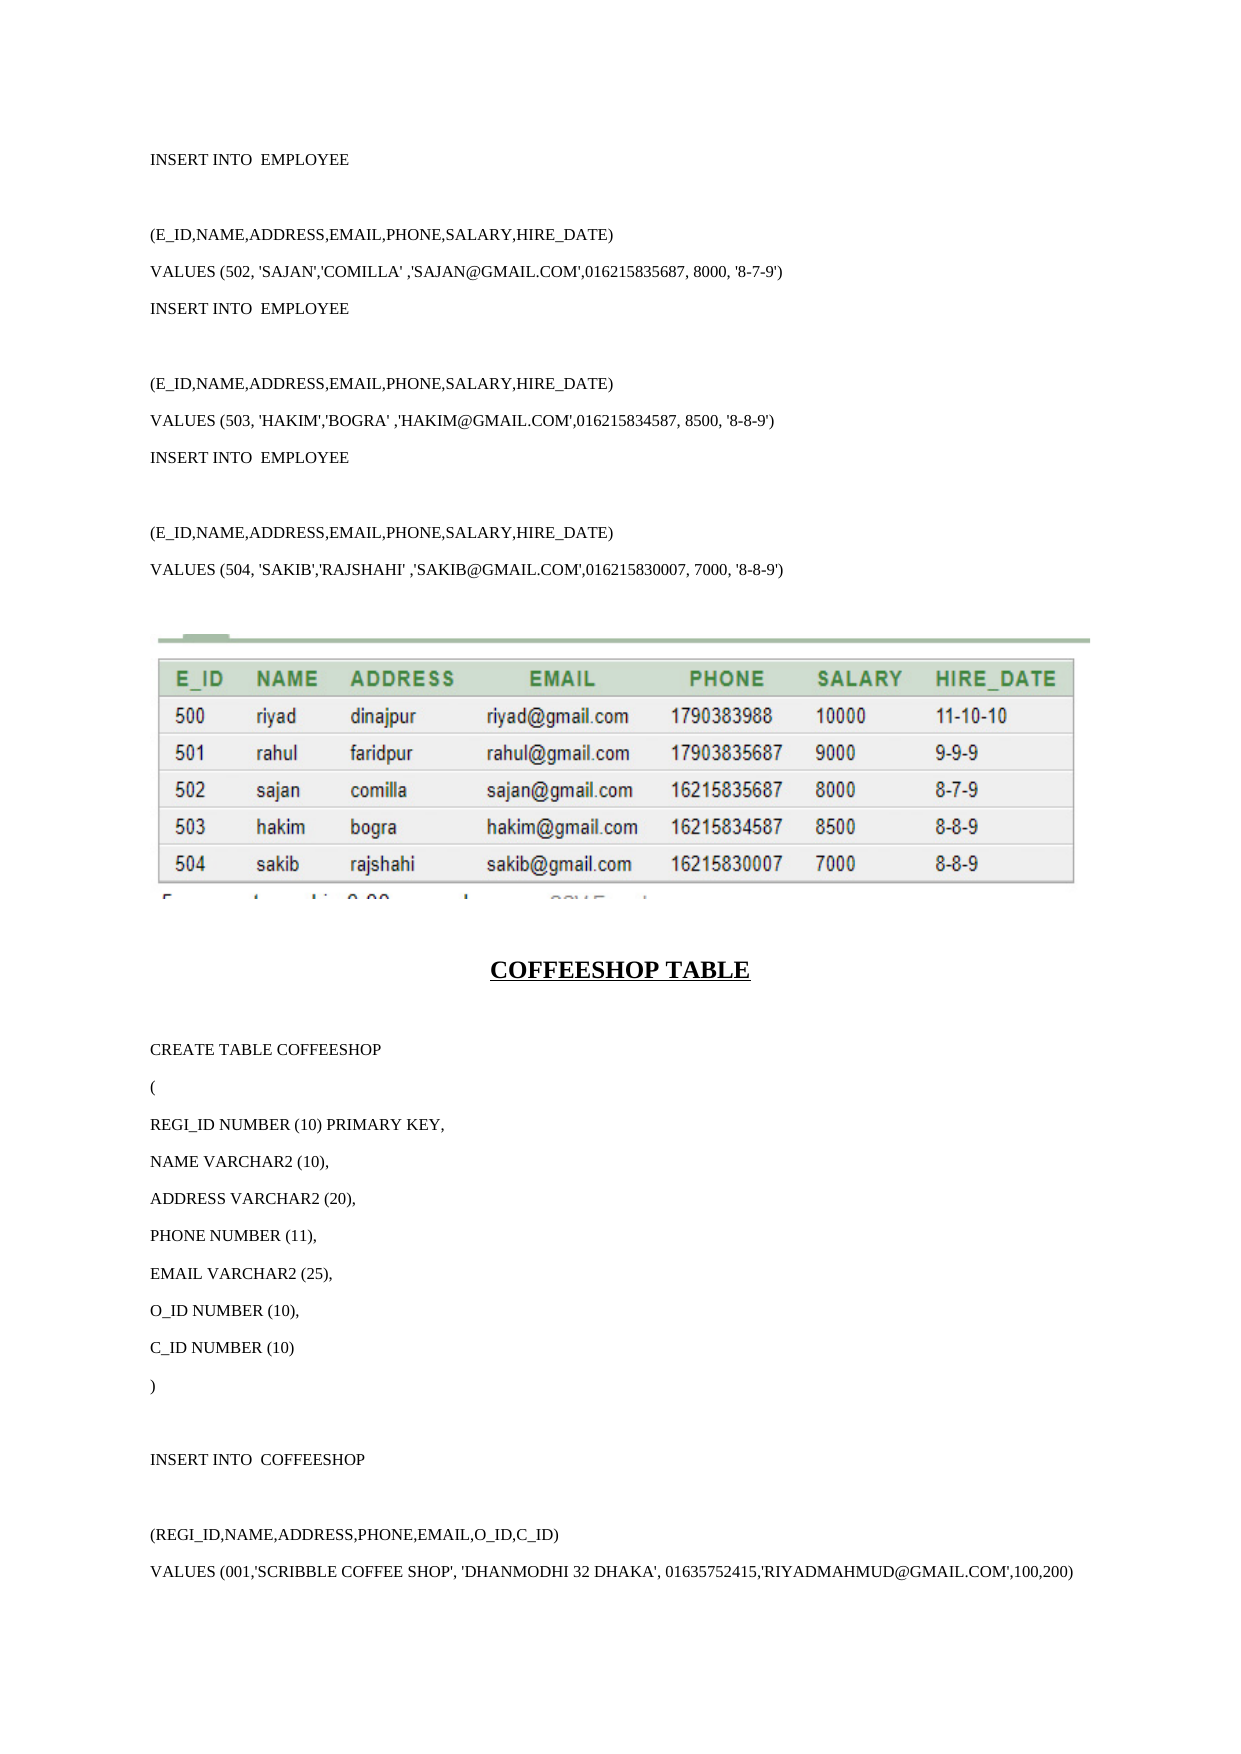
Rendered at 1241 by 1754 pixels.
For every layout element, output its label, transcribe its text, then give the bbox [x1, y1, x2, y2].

text values (503, 'hakim','bogra' ,'hakim@gmail.com',016215834587, 8500, '8-8-9') [150, 411, 1090, 430]
text C_ID number (10) [150, 1338, 1090, 1357]
text values (001,'scribble coffee shop', 'dhanmodhi 32 dhaka', 01635752415,'riyadmahmud@GMAIL.COM',100,200) [150, 1562, 1090, 1581]
text values (504, 'sakib','rajshahi' ,'sakib@gmail.com',016215830007, 7000, '8-8-9') [150, 560, 1090, 579]
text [150, 224, 1090, 244]
text values (502, 'sajan','comilla' ,'sajan@gmail.com',016215835687, 8000, '8-7-9') [150, 262, 1090, 281]
text ) [150, 1375, 1090, 1394]
text (E_ID,NAME,ADDRESS,EMAIL,PHONE,SALARY,HIRE_DATE) [150, 374, 1090, 393]
text insert into coffeeshop [150, 1450, 1090, 1469]
text ( [150, 1077, 1090, 1096]
text insert into employee [150, 299, 1090, 318]
picture [150, 634, 1091, 899]
text PHONE number (11), [150, 1226, 1090, 1245]
text EMAIL varchar2 (25), [150, 1263, 1090, 1283]
text ADDRESS varchar2 (20), [150, 1189, 1090, 1208]
text (REGI_ID,NAME,ADDRESS,PHONE,EMAIL,O_ID,C_ID) [150, 1524, 1090, 1544]
text coffeeshop table [150, 955, 1090, 983]
text O_ID number (10), [150, 1301, 1090, 1320]
text create table coffeeshop [150, 1040, 1090, 1059]
text NAME varchar2 (10), [150, 1152, 1090, 1171]
text REGI_ID number (10) primary key, [150, 1114, 1090, 1133]
text insert into employee [150, 448, 1090, 467]
text (E_ID,NAME,ADDRESS,EMAIL,PHONE,SALARY,HIRE_DATE) [150, 523, 1090, 542]
text insert into employee [150, 150, 1090, 169]
